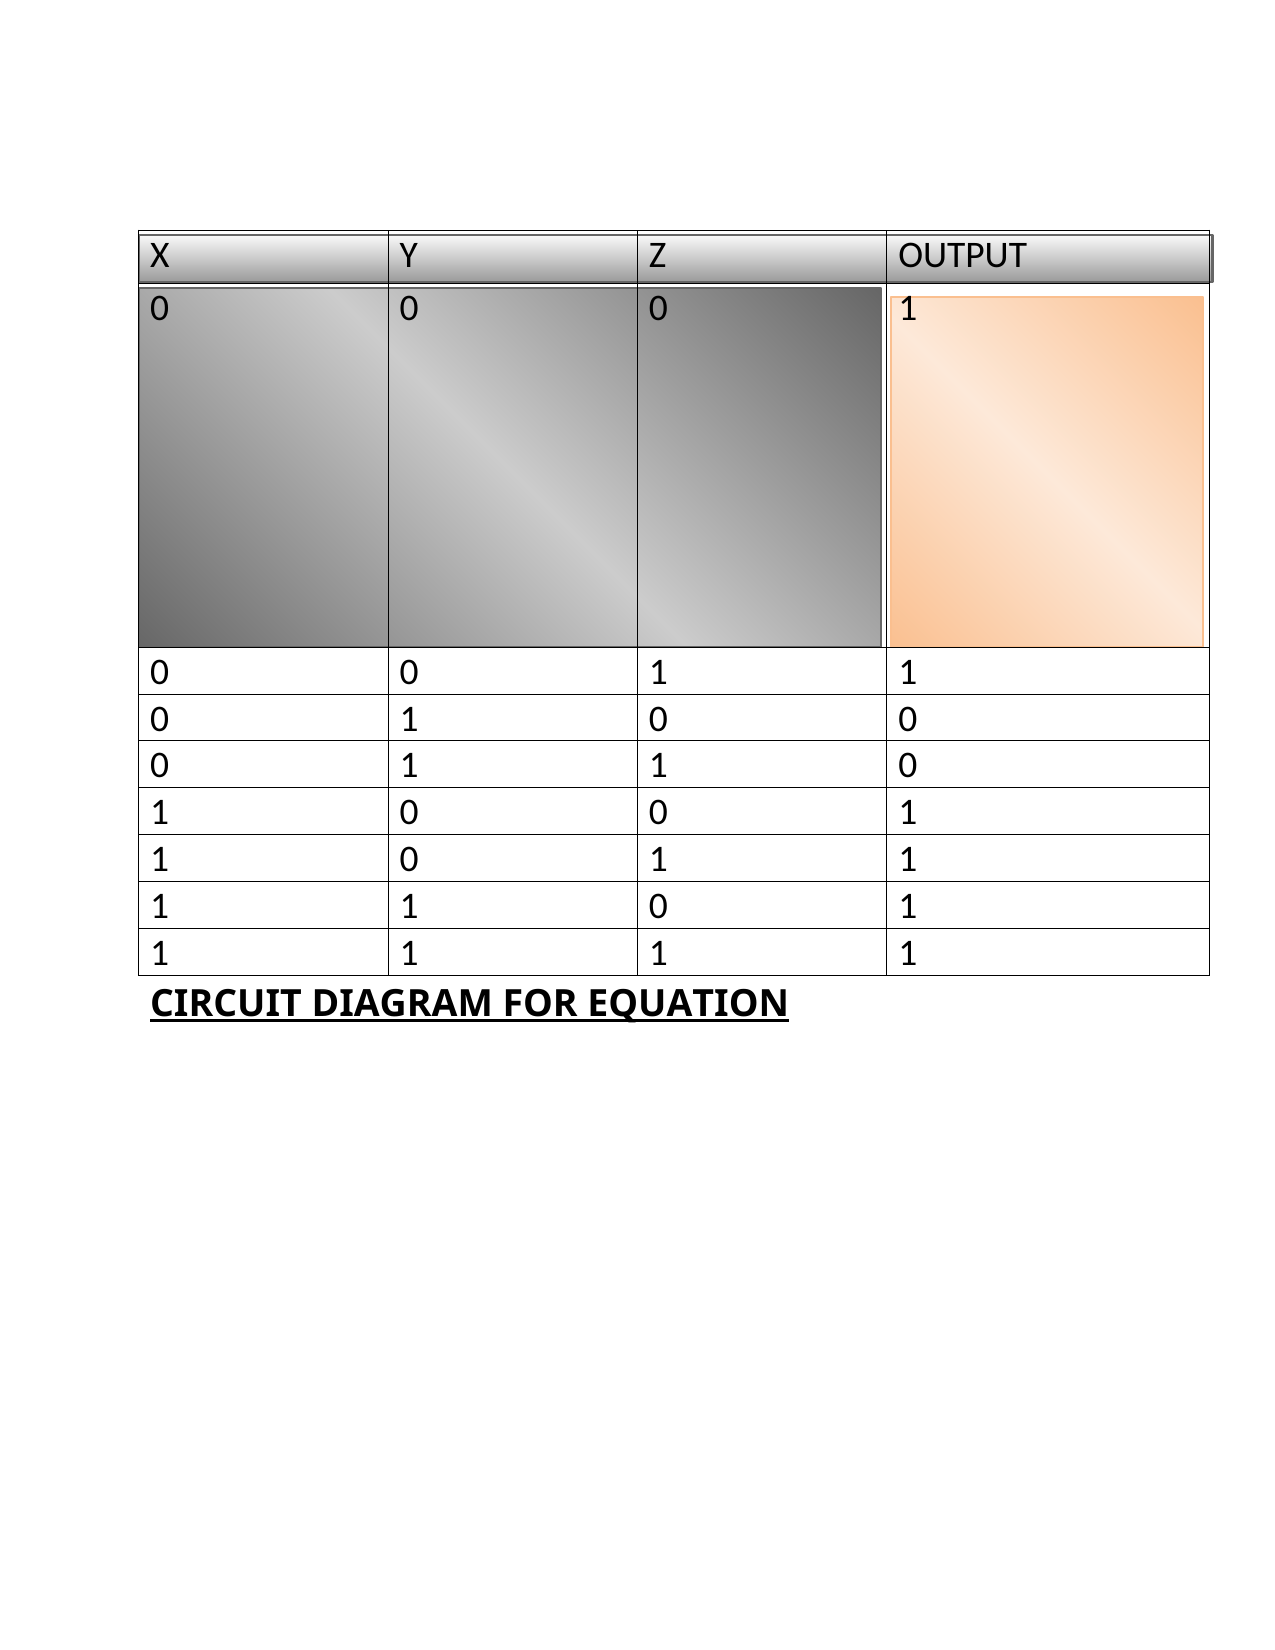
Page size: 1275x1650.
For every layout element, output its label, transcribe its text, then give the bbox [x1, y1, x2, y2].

table_cell 1 [887, 929, 1209, 975]
text CIRCUIT DIAGRAM FOR EQUATION [150, 976, 1125, 1027]
table_cell 0 [139, 695, 388, 740]
table_cell 0 [139, 284, 388, 647]
table_cell 1 [638, 929, 886, 975]
table_cell 1 [389, 741, 637, 787]
table_cell 0 [638, 882, 886, 928]
table_cell 1 [887, 284, 1209, 647]
table_header Y [389, 231, 637, 282]
table_cell 0 [887, 695, 1209, 740]
table_cell 0 [638, 788, 886, 834]
table_cell 1 [389, 929, 637, 975]
table_cell 1 [638, 741, 886, 787]
table_cell 1 [887, 882, 1209, 928]
table_cell 1 [887, 788, 1209, 834]
table_cell 1 [638, 835, 886, 881]
table_cell 1 [887, 835, 1209, 881]
table_cell 0 [389, 835, 637, 881]
table_cell 1 [389, 882, 637, 928]
table_cell 1 [139, 882, 388, 928]
table_cell 1 [139, 929, 388, 975]
table_cell 1 [887, 648, 1209, 693]
table_cell 0 [638, 284, 886, 647]
table_cell 0 [139, 648, 388, 693]
table_cell 1 [389, 695, 637, 740]
table_header Z [638, 231, 886, 282]
table_cell 0 [389, 284, 637, 647]
table_cell 1 [638, 648, 886, 693]
table_cell 1 [139, 835, 388, 881]
table_cell 0 [389, 648, 637, 693]
table_header OUTPUT [887, 231, 1209, 282]
table_cell 0 [638, 695, 886, 740]
table_cell 0 [389, 788, 637, 834]
table_header X [139, 231, 388, 282]
table_cell 0 [887, 741, 1209, 787]
table_cell 1 [139, 788, 388, 834]
table_cell 0 [139, 741, 388, 787]
